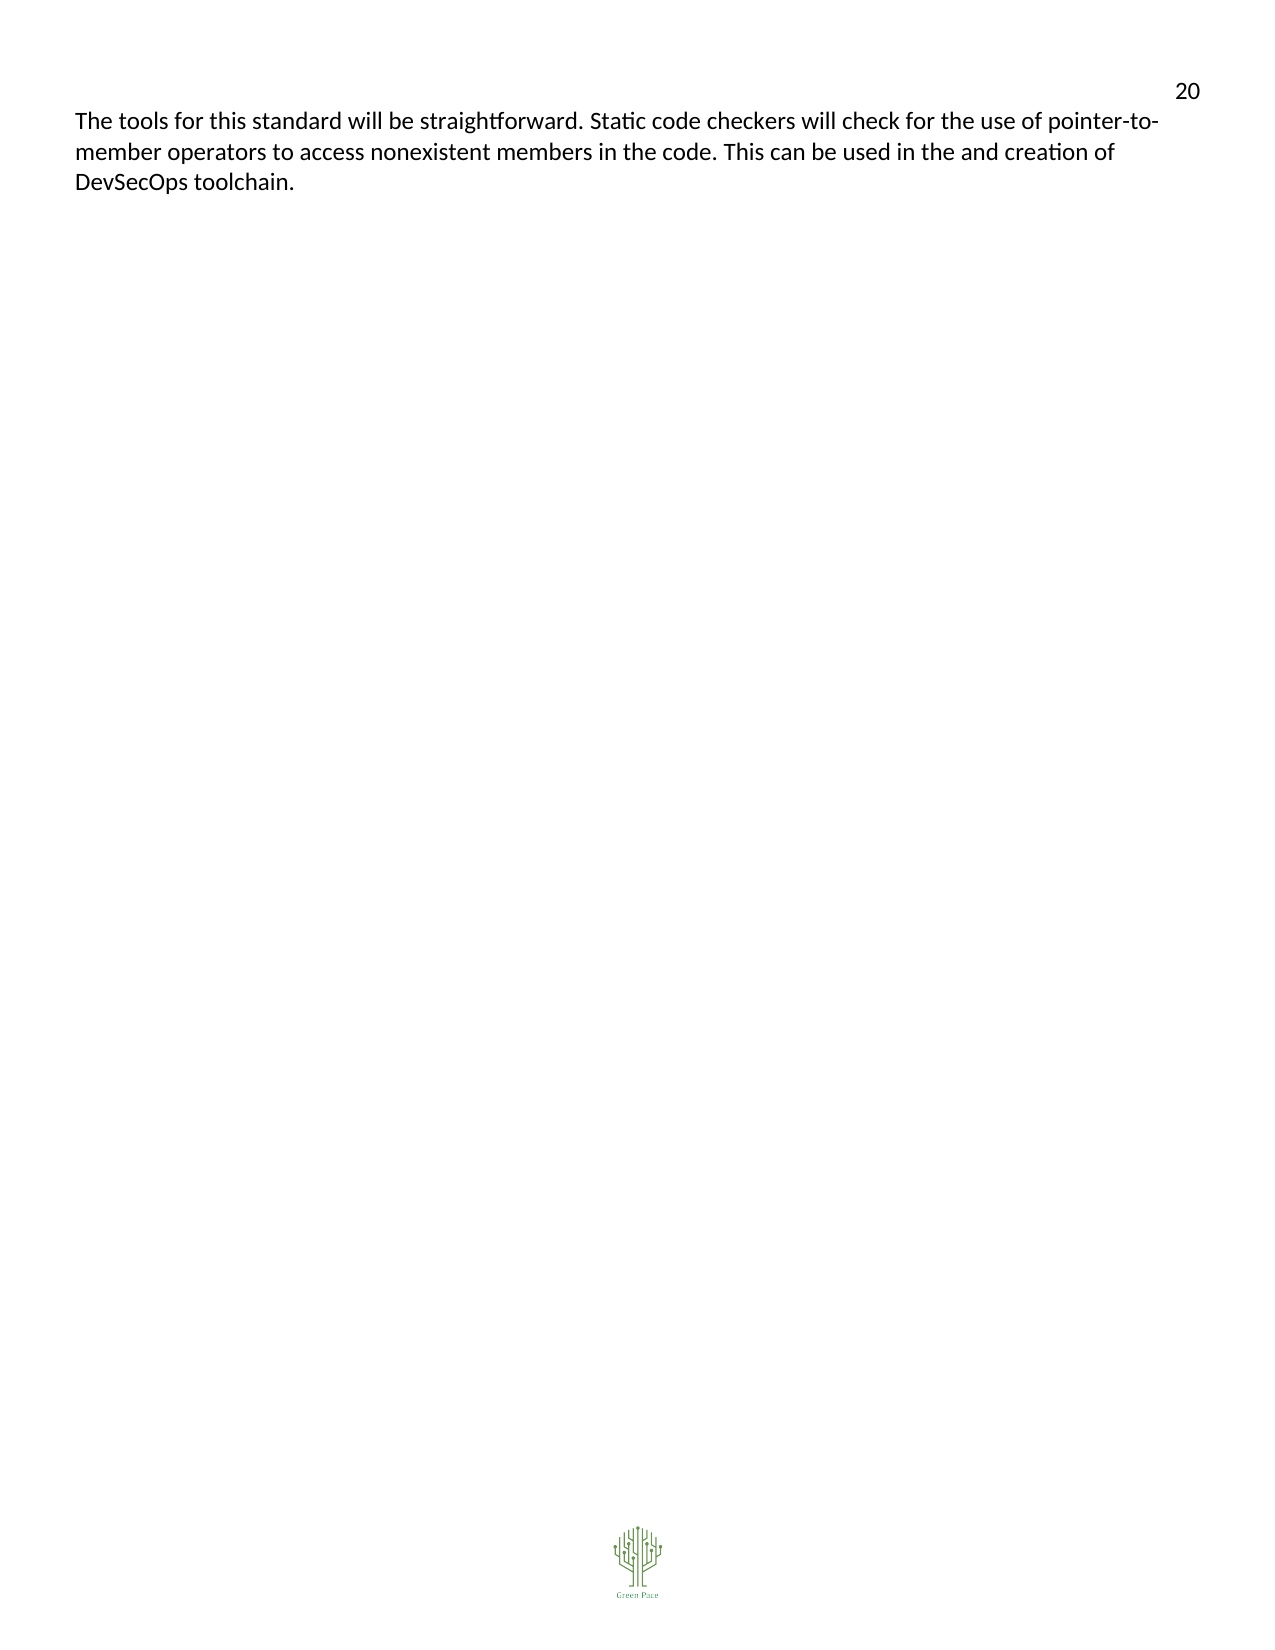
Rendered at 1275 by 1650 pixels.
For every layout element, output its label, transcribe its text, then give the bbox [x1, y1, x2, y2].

picture [605, 1521, 670, 1606]
text The tools for this standard will be straightforward. Static code checkers will check for the use of pointer-to-member operators to access nonexistent members in the code. This can be used in the and creation of DevSecOps toolchain. [75, 106, 1200, 197]
